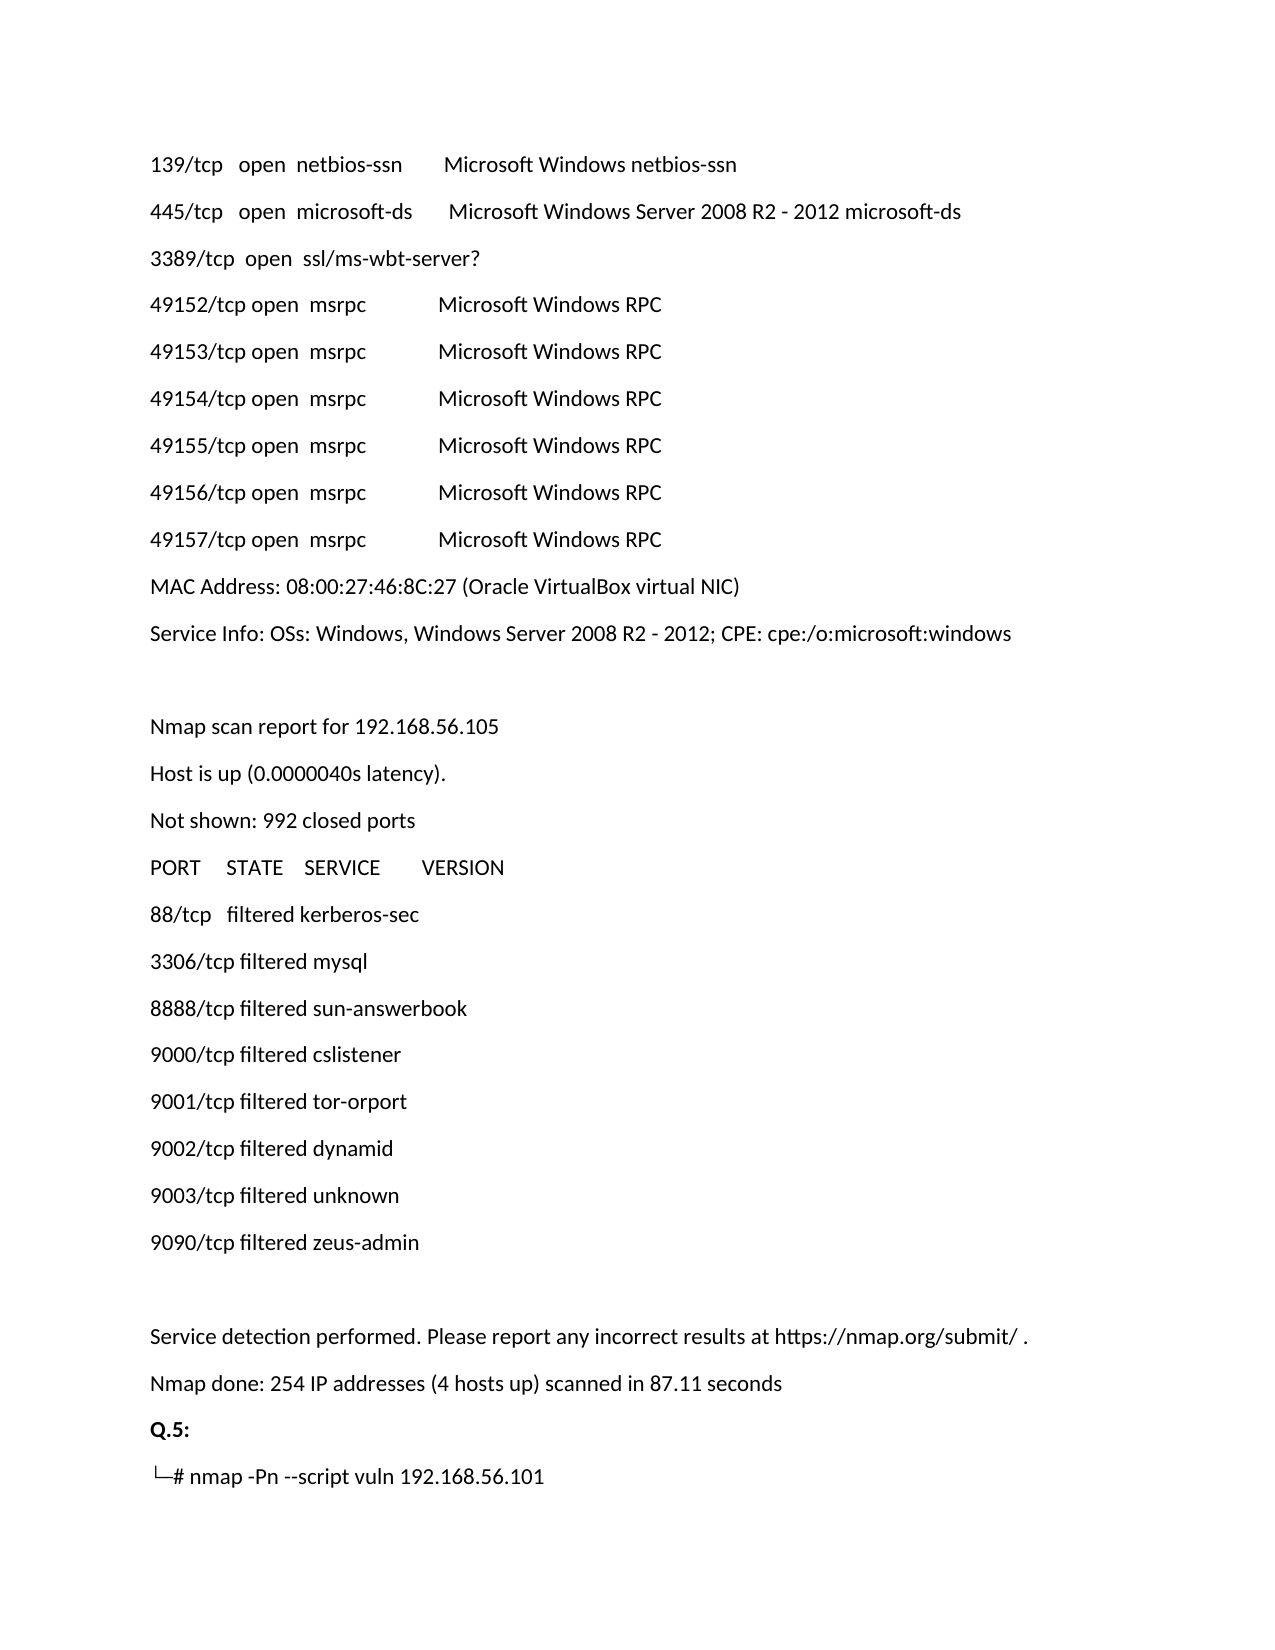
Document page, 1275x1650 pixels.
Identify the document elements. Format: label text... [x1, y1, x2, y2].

text 49156/tcp open msrpc Microsoft Windows RPC [150, 478, 1125, 506]
text 9090/tcp filtered zeus-admin [150, 1228, 1125, 1256]
text 88/tcp filtered kerberos-sec [150, 900, 1125, 928]
text Service Info: OSs: Windows, Windows Server 2008 R2 - 2012; CPE: cpe:/o:microsoft:windows [150, 619, 1125, 647]
text 139/tcp open netbios-ssn Microsoft Windows netbios-ssn [150, 150, 1125, 178]
text 9000/tcp filtered cslistener [150, 1041, 1125, 1069]
text 3306/tcp filtered mysql [150, 947, 1125, 975]
text 3389/tcp open ssl/ms-wbt-server? [150, 244, 1125, 272]
text Host is up (0.0000040s latency). [150, 759, 1125, 787]
text 9003/tcp filtered unknown [150, 1181, 1125, 1209]
text 49154/tcp open msrpc Microsoft Windows RPC [150, 384, 1125, 412]
text PORT STATE SERVICE VERSION [150, 853, 1125, 881]
text 445/tcp open microsoft-ds Microsoft Windows Server 2008 R2 - 2012 microsoft-ds [150, 197, 1125, 225]
text 8888/tcp filtered sun-answerbook [150, 994, 1125, 1022]
text 49153/tcp open msrpc Microsoft Windows RPC [150, 337, 1125, 366]
text Q.5: [150, 1416, 1125, 1444]
text 49157/tcp open msrpc Microsoft Windows RPC [150, 525, 1125, 553]
text Nmap scan report for 192.168.56.105 [150, 712, 1125, 741]
text 9001/tcp filtered tor-orport [150, 1087, 1125, 1116]
text Nmap done: 254 IP addresses (4 hosts up) scanned in 87.11 seconds [150, 1369, 1125, 1397]
text 9002/tcp filtered dynamid [150, 1134, 1125, 1162]
text └─# nmap -Pn --script vuln 192.168.56.101 [150, 1462, 1125, 1491]
text Not shown: 992 closed ports [150, 806, 1125, 834]
text 49152/tcp open msrpc Microsoft Windows RPC [150, 291, 1125, 319]
text MAC Address: 08:00:27:46:8C:27 (Oracle VirtualBox virtual NIC) [150, 572, 1125, 600]
text Service detection performed. Please report any incorrect results at https://nmap.org/submit/ . [150, 1322, 1125, 1350]
text 49155/tcp open msrpc Microsoft Windows RPC [150, 431, 1125, 459]
